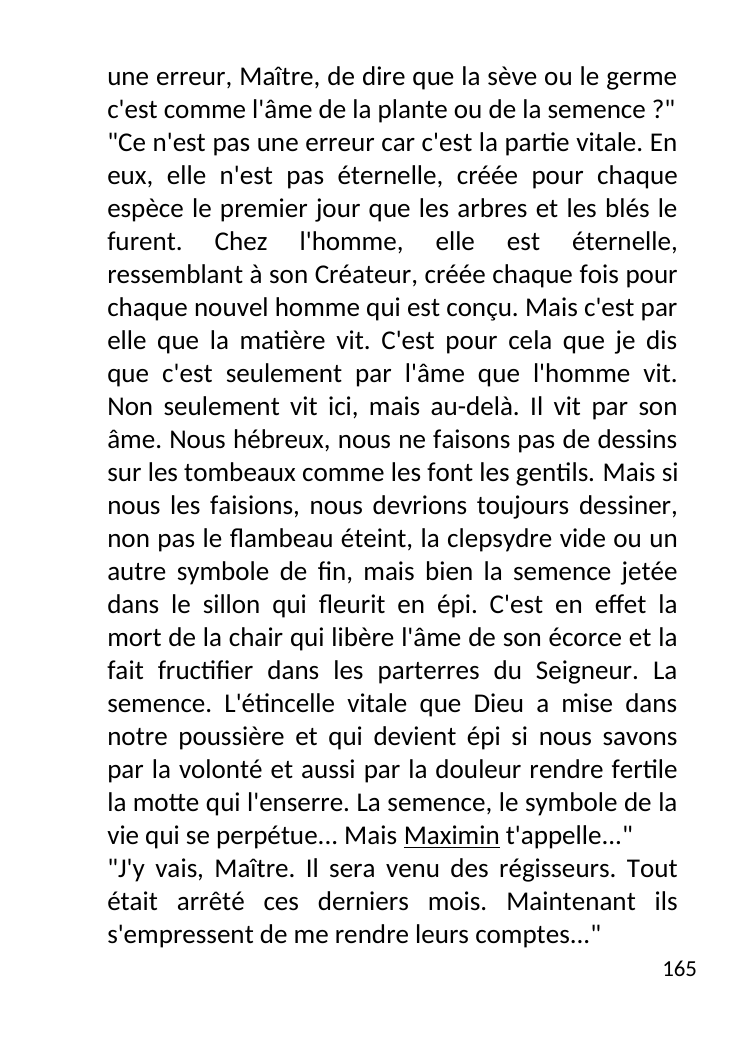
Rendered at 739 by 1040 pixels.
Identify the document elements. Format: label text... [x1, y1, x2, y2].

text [107, 59, 678, 125]
text "Ce n'est pas une erreur car c'est la partie vitale. En eux, elle n'est pas éternelle, créée pour chaque espèce le premier jour que les arbres et les blés le furent. Chez l'homme, elle est éternelle, ressemblant à son Créateur, créée chaque fois pour chaque nouvel homme qui est conçu. Mais c'est par elle que la matière vit. C'est pour cela que je dis que c'est seulement par l'âme que l'homme vit. Non seulement vit ici, mais au-delà. Il vit par son âme. Nous hébreux, nous ne faisons pas de dessins sur les tombeaux comme les font les gentils. Mais si nous les faisions, nous devrions toujours dessiner, non pas le flambeau éteint, la clepsydre vide ou un autre symbole de fin, mais bien la semence jetée dans le sillon qui fleurit en épi. C'est en effet la mort de la chair qui libère l'âme de son écorce et la fait fructifier dans les parterres du Seigneur. La semence. L'étincelle vitale que Dieu a mise dans notre poussière et qui devient épi si nous savons par la volonté et aussi par la douleur rendre fertile la motte qui l'enserre. La semence, le symbole de la vie qui se perpétue... Mais Maximin t'appelle..." [107, 125, 678, 852]
text "J'y vais, Maître. Il sera venu des régisseurs. Tout était arrêté ces derniers mois. Maintenant ils s'empressent de me rendre leurs comptes..." [107, 852, 678, 951]
